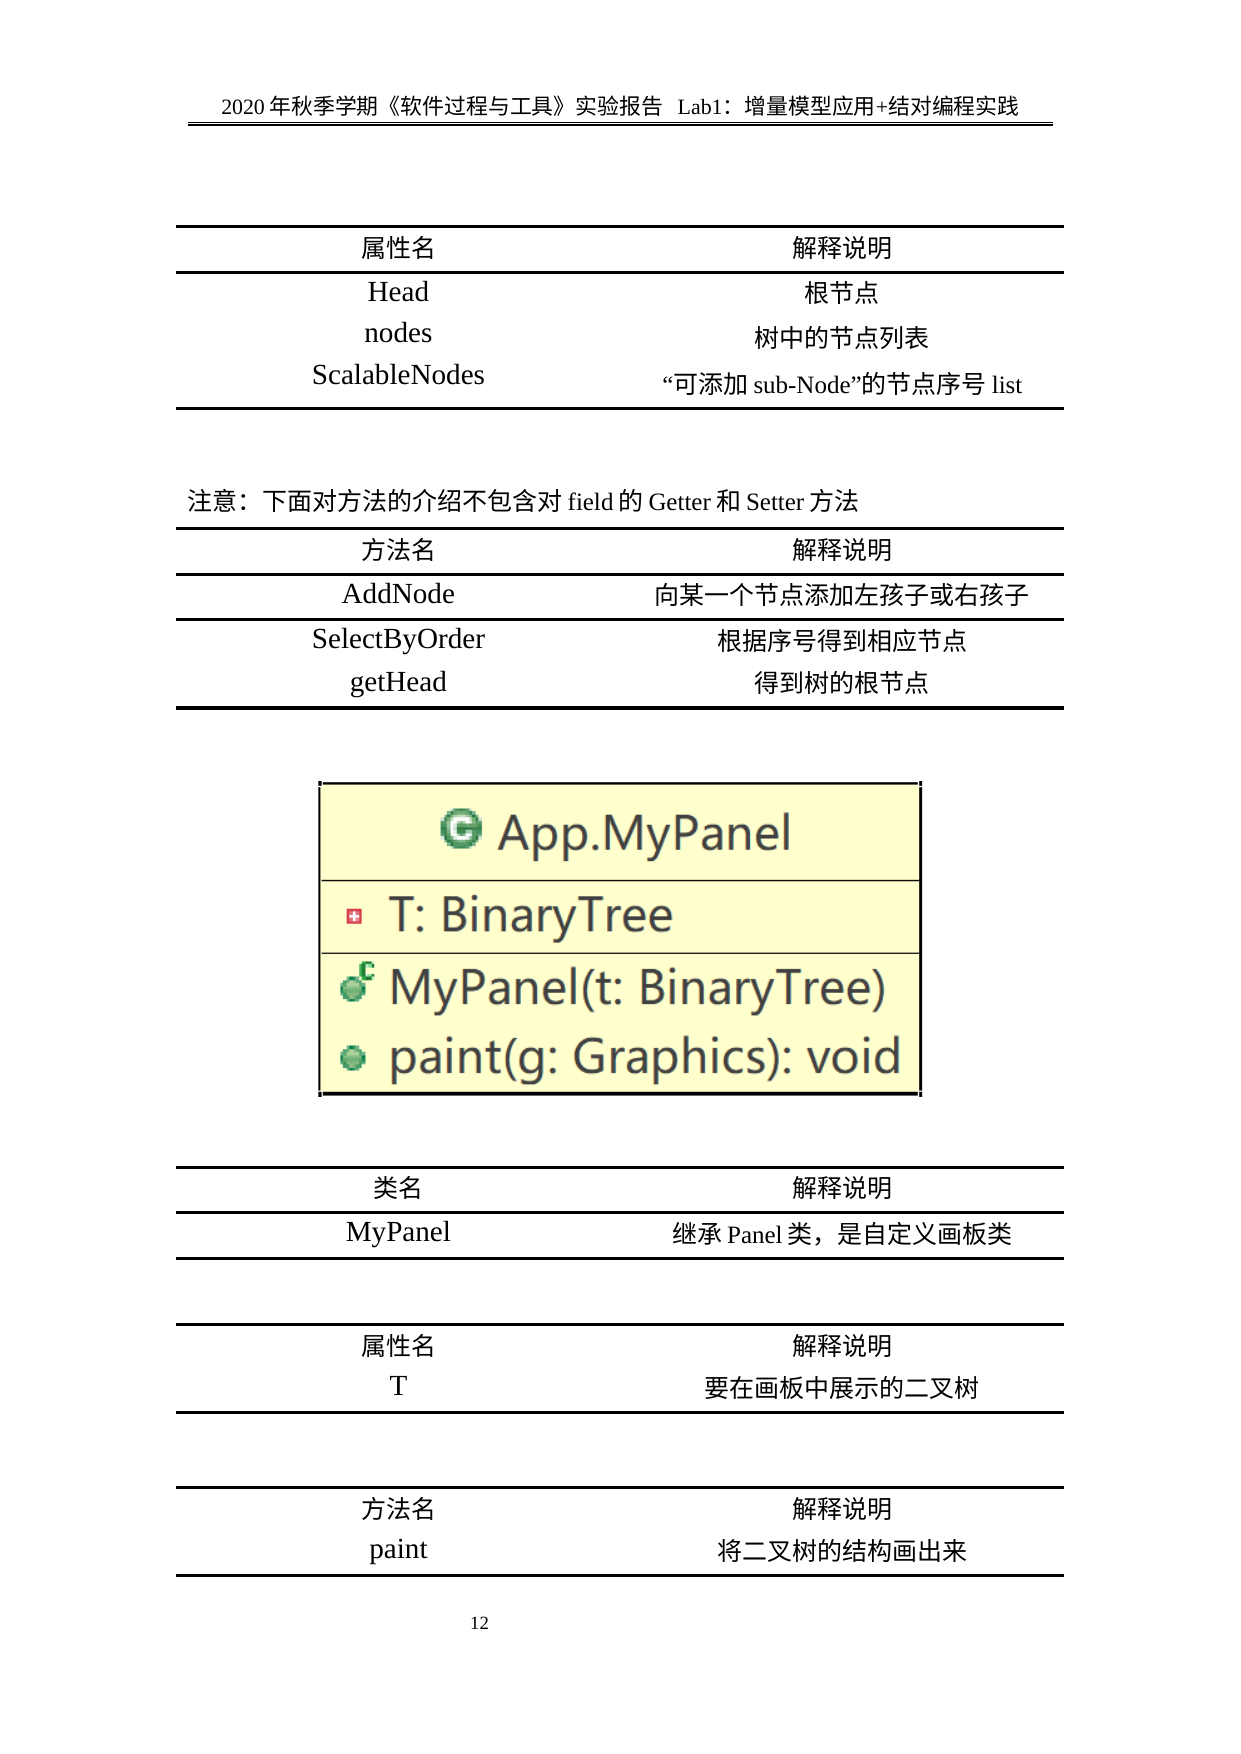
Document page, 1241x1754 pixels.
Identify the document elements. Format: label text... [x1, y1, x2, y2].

table_cell 得到树的根节点 [620, 664, 1064, 706]
table_cell Head nodes ScalableNodes [176, 274, 620, 407]
table_cell 将二叉树的结构画出来 [620, 1532, 1064, 1574]
table_header 类名 [176, 1169, 620, 1211]
text 注意：下面对方法的介绍不包含对field的Getter和Setter方法 [187, 482, 1053, 518]
table_cell T [176, 1369, 620, 1411]
table_header 方法名 [176, 530, 620, 573]
table_header 方法名 [176, 1489, 620, 1532]
table_header 解释说明 [620, 228, 1064, 271]
table_cell MyPanel [176, 1214, 620, 1257]
table_cell SelectByOrder [176, 621, 620, 664]
table_cell getHead [176, 664, 620, 706]
table_cell 继承Panel类，是自定义画板类 [620, 1214, 1064, 1257]
table_header 属性名 [176, 228, 620, 271]
table_cell 向某一个节点添加左孩子或右孩子 [620, 576, 1064, 618]
picture [318, 781, 923, 1097]
table_cell 要在画板中展示的二叉树 [620, 1369, 1064, 1411]
table_cell 根据序号得到相应节点 [620, 621, 1064, 664]
table_header 解释说明 [620, 1169, 1064, 1211]
table_cell paint [176, 1532, 620, 1574]
table_header 解释说明 [620, 530, 1064, 573]
table_cell AddNode [176, 576, 620, 618]
table_header 解释说明 [620, 1326, 1064, 1368]
table_header 属性名 [176, 1326, 620, 1368]
table_cell 根节点 树中的节点列表 “可添加sub-Node”的节点序号list [620, 274, 1064, 407]
table_header 解释说明 [620, 1489, 1064, 1532]
